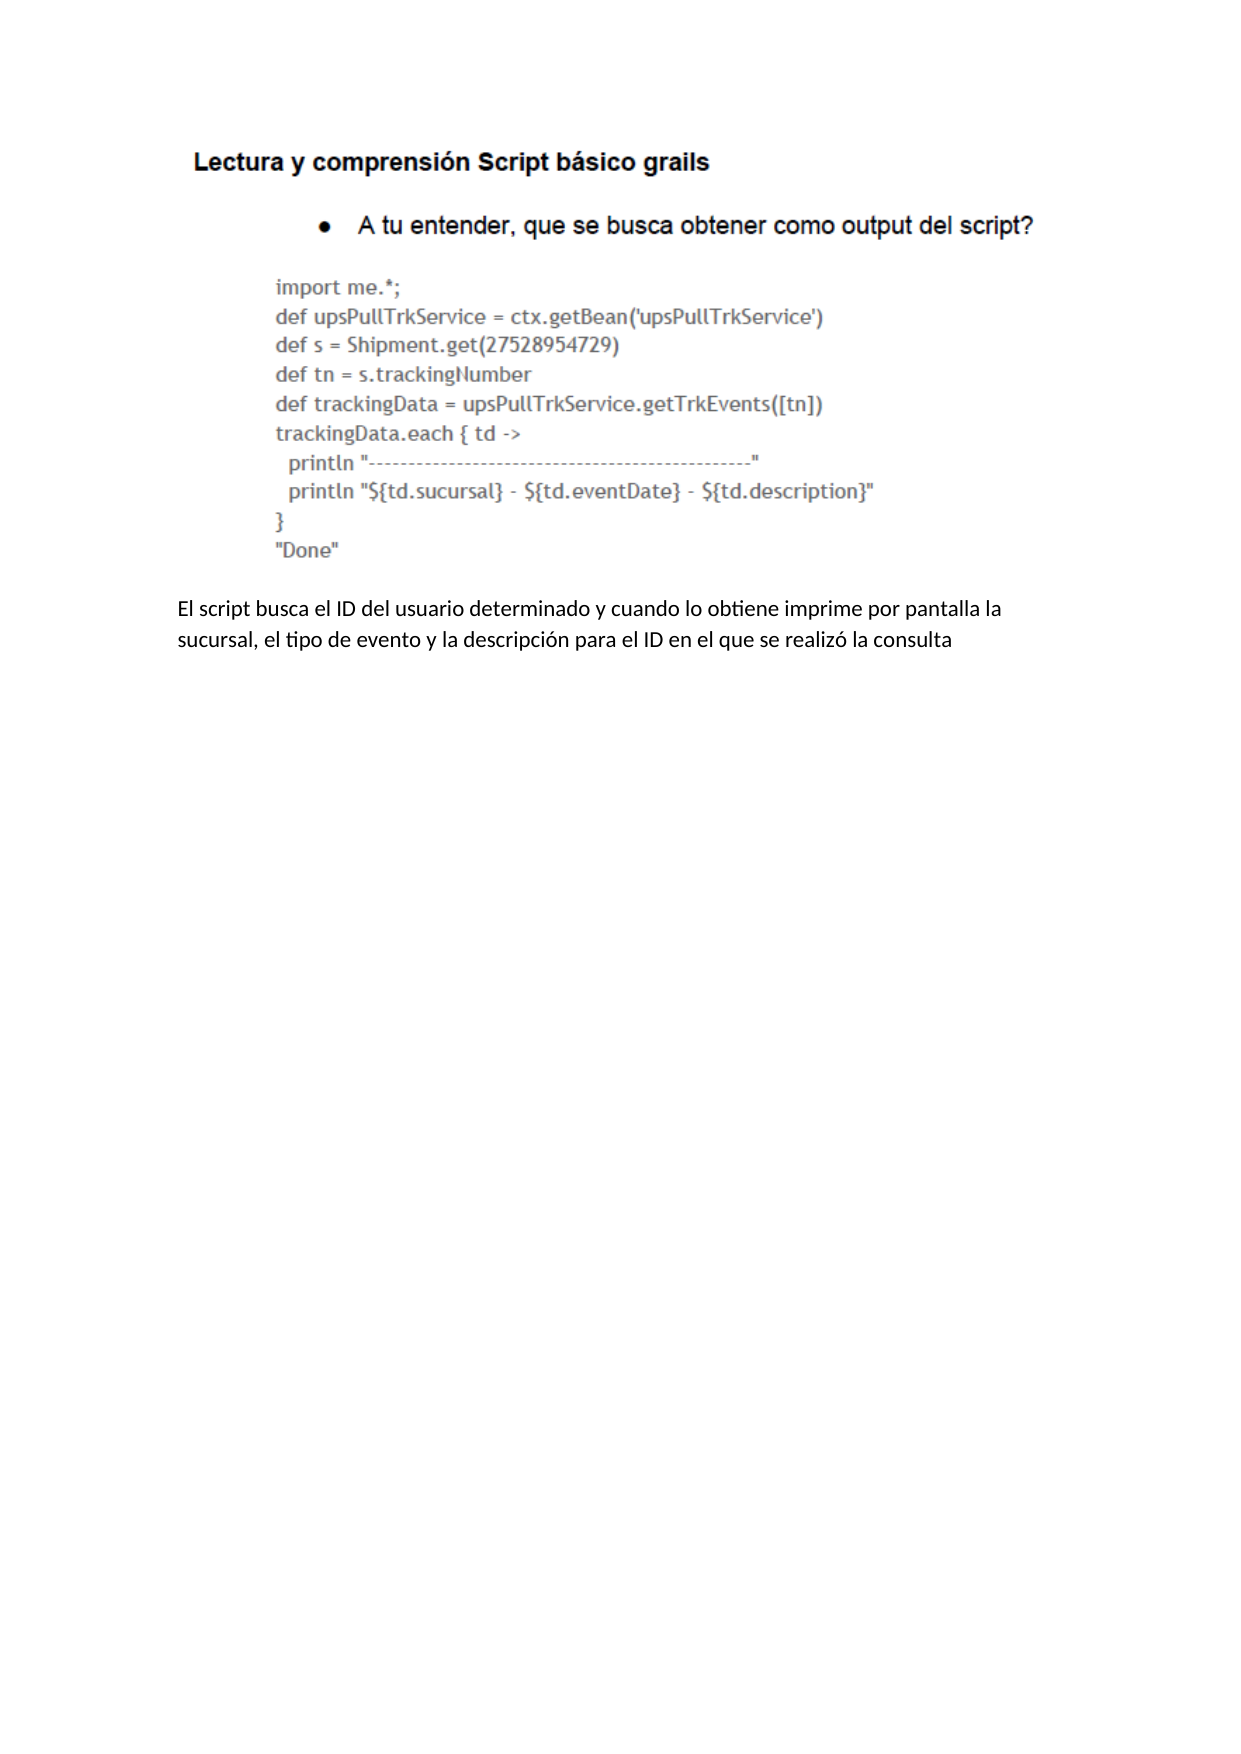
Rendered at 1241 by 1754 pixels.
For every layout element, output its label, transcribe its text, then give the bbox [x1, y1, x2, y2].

text El script busca el ID del usuario determinado y cuando lo obtiene imprime por pantalla la sucursal, el tipo de evento y la descripción para el ID en el que se realizó la consulta [177, 594, 1063, 653]
picture [177, 147, 1063, 576]
